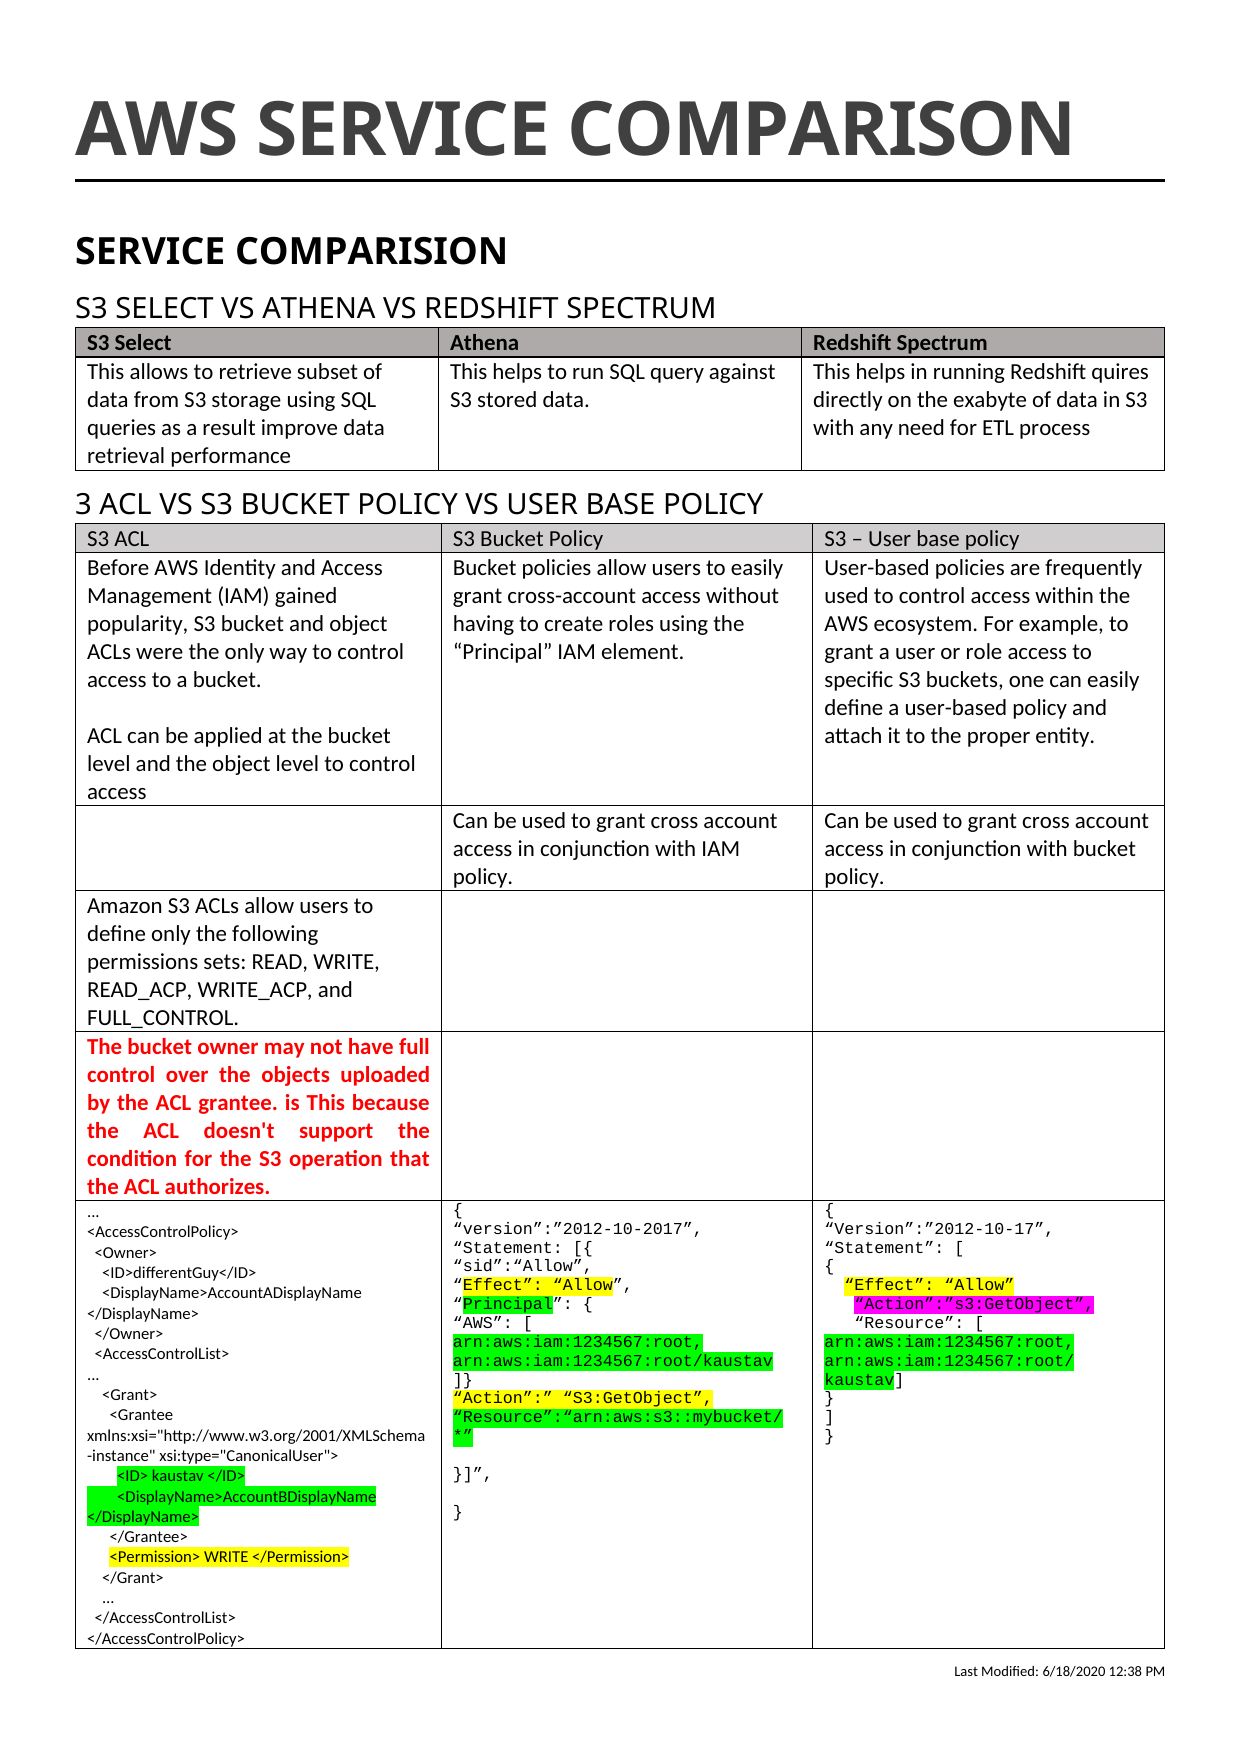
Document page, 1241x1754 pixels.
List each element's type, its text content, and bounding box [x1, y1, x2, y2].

title AWS Service Comparison [75, 75, 1165, 179]
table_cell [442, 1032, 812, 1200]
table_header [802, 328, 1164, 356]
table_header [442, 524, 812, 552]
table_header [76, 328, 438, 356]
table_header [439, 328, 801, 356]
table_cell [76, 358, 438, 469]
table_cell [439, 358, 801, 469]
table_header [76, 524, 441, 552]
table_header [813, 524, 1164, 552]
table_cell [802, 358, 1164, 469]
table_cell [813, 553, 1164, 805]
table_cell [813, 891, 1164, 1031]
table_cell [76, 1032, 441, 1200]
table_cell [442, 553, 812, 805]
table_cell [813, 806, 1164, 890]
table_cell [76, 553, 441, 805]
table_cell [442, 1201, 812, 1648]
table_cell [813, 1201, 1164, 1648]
subtitle 3 ACL Vs S3 Bucket Policy Vs User Base policy [75, 483, 1165, 523]
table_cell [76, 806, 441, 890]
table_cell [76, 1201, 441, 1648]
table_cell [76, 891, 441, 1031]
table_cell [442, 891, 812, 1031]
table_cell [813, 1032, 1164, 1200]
subtitle S3 Select Vs Athena Vs Redshift Spectrum [75, 288, 1165, 327]
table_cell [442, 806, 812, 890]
subtitle Service Comparision [75, 224, 1165, 275]
